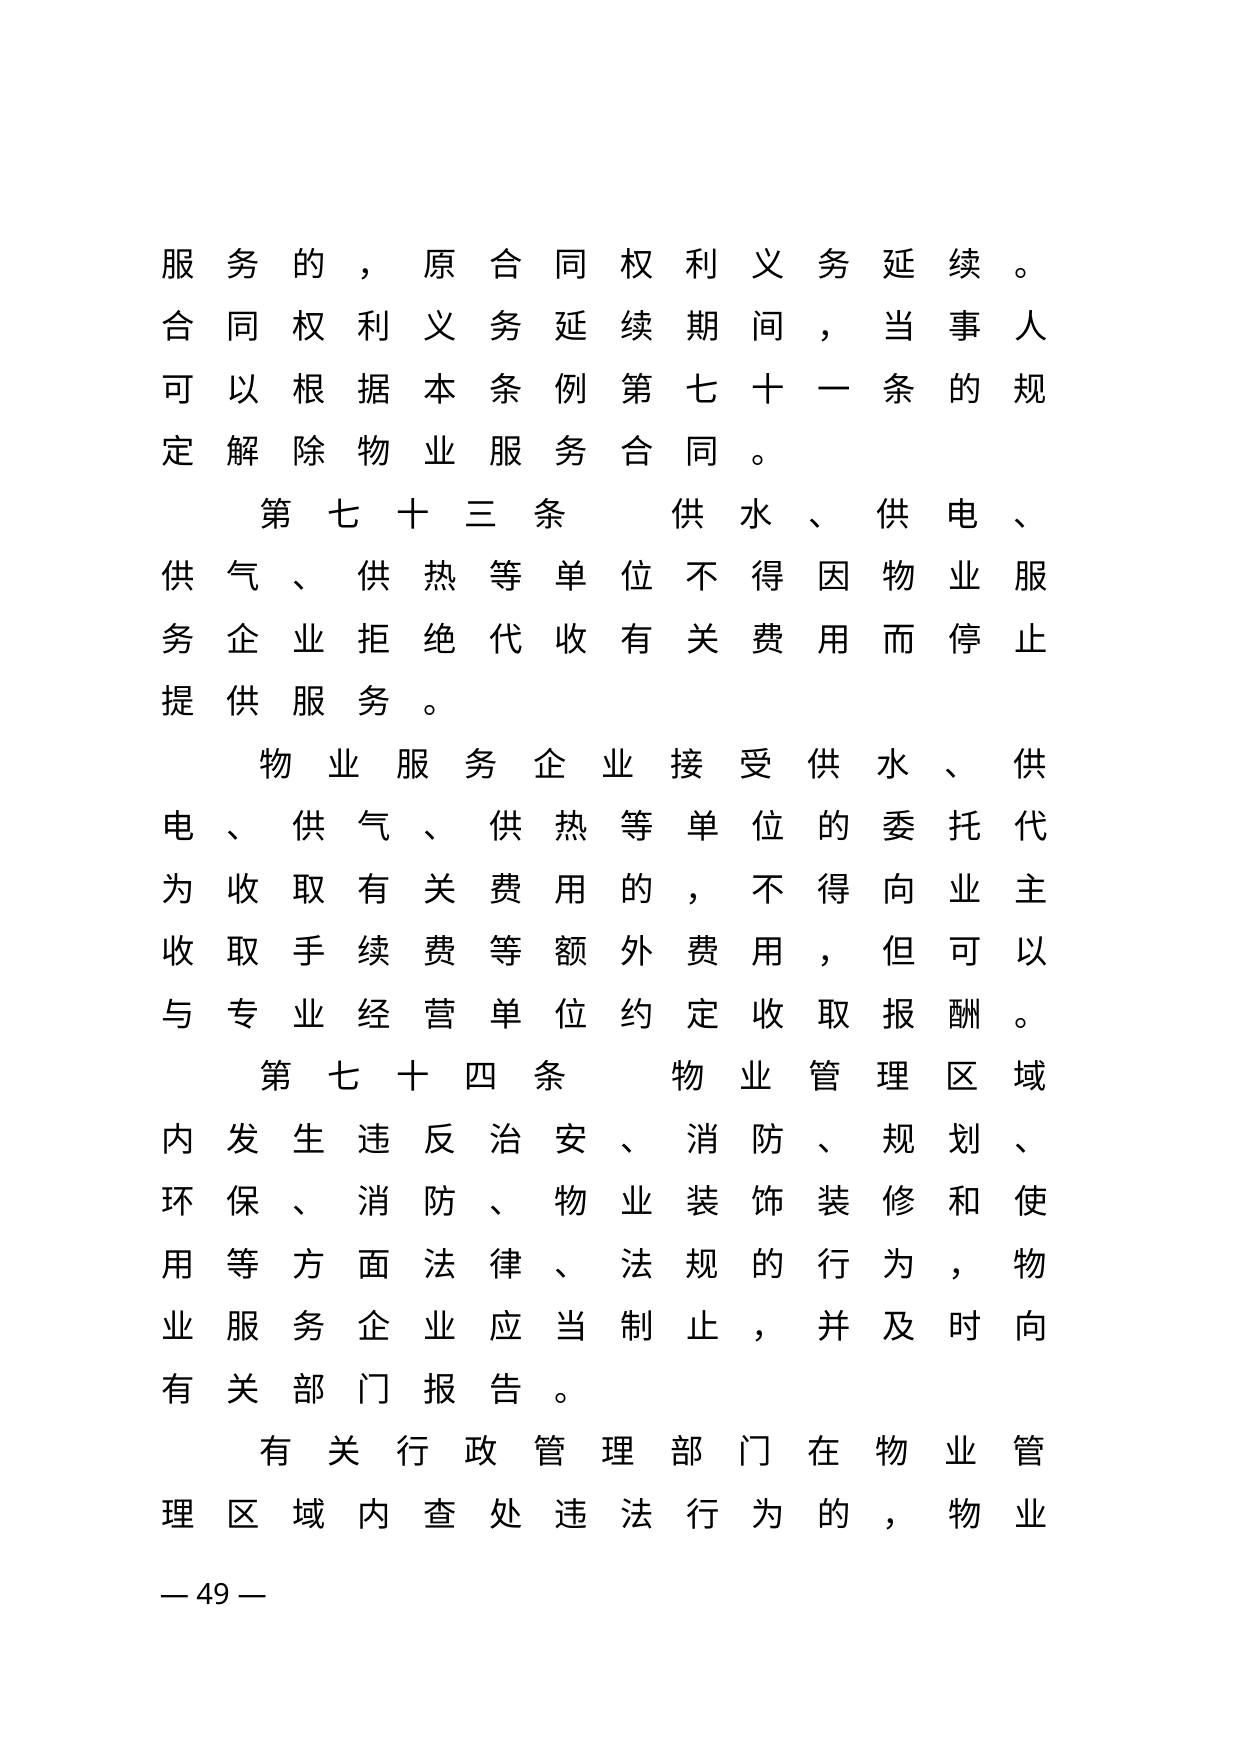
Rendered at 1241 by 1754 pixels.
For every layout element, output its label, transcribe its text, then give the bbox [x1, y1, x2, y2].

text 第七十四条 物业管理区域内发生违反治安、消防、规划、环保、消防、物业装饰装修和使用等方面法律、法规的行为，物业服务企业应当制止，并及时向有关部门报告。 [161, 1043, 1079, 1418]
text 物业服务企业接受供水、供电、供气、供热等单位的委托代为收取有关费用的，不得向业主收取手续费等额外费用，但可以与专业经营单位约定收取报酬。 [161, 731, 1079, 1043]
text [161, 1418, 1079, 1543]
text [161, 231, 1079, 481]
text 第七十三条 供水、供电、供气、供热等单位不得因物业服务企业拒绝代收有关费用而停止提供服务。 [161, 481, 1079, 731]
